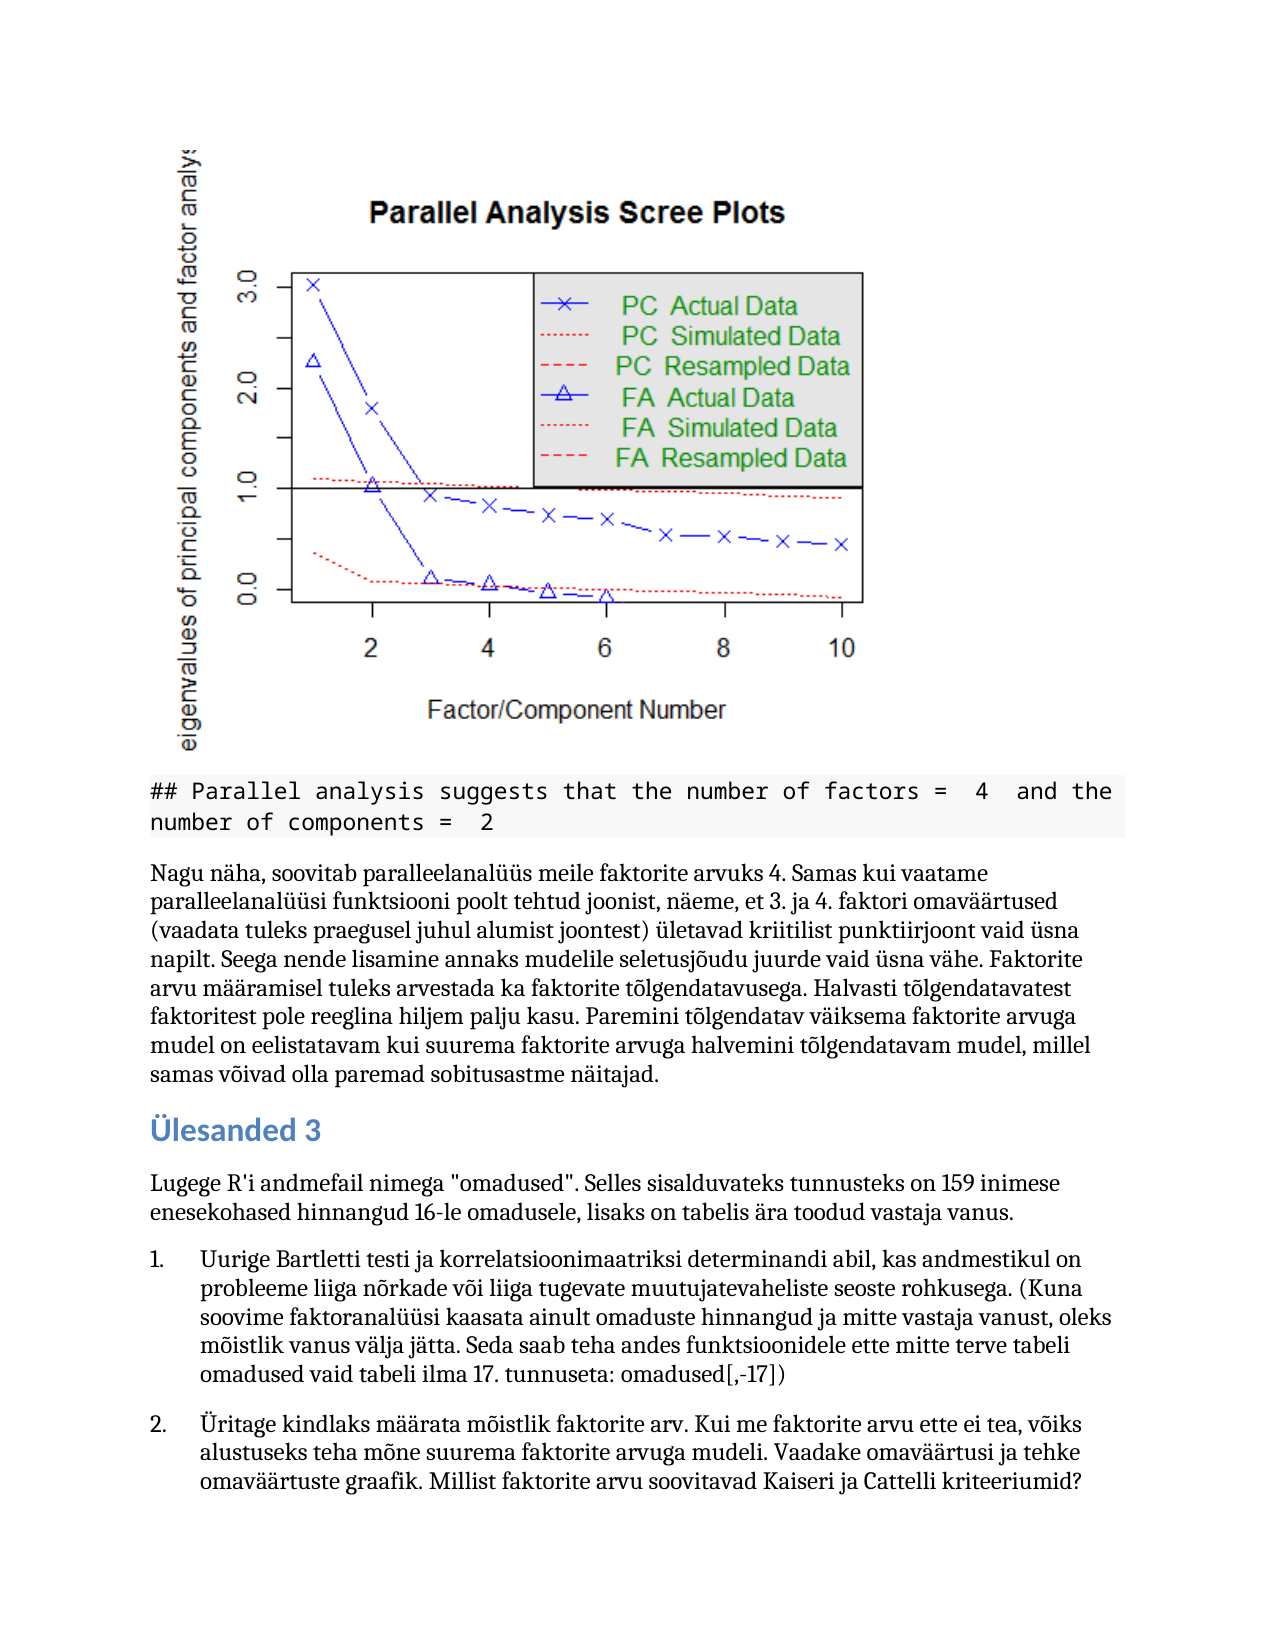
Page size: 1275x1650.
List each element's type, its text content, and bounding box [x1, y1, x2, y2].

text ## Parallel analysis suggests that the number of factors = 4 and the number of components = 2 [150, 775, 1125, 838]
picture [168, 150, 927, 757]
text Nagu näha, soovitab paralleelanalüüs meile faktorite arvuks 4. Samas kui vaatame paralleelanalüüsi funktsiooni poolt tehtud joonist, näeme, et 3. ja 4. faktori omaväärtused (vaadata tuleks praegusel juhul alumist joontest) ületavad kriitilist punktiirjoont vaid üsna napilt. Seega nende lisamine annaks mudelile seletusjõudu juurde vaid üsna vähe. Faktorite arvu määramisel tuleks arvestada ka faktorite tõlgendatavusega. Halvasti tõlgendatavatest faktoritest pole reeglina hiljem palju kasu. Paremini tõlgendatav väiksema faktorite arvuga mudel on eelistatavam kui suurema faktorite arvuga halvemini tõlgendatavam mudel, millel samas võivad olla paremad sobitusastme näitajad. [150, 858, 1125, 1088]
list Uurige Bartletti testi ja korrelatsioonimaatriksi determinandi abil, kas andmestikul on probleeme liiga nõrkade või liiga tugevate muutujatevaheliste seoste rohkusega. (Kuna soovime faktoranalüüsi kaasata ainult omaduste hinnangud ja mitte vastaja vanust, oleks mõistlik vanus välja jätta. Seda saab teha andes funktsioonidele ette mitte terve tabeli omadused vaid tabeli ilma 17. tunnuseta: omadused[,-17]) [150, 1245, 1125, 1389]
subtitle Ülesanded 3 [150, 1109, 1125, 1150]
text Lugege R'i andmefail nimega "omadused". Selles sisalduvateks tunnusteks on 159 inimese enesekohased hinnangud 16-le omadusele, lisaks on tabelis ära toodud vastaja vanus. [150, 1169, 1125, 1226]
